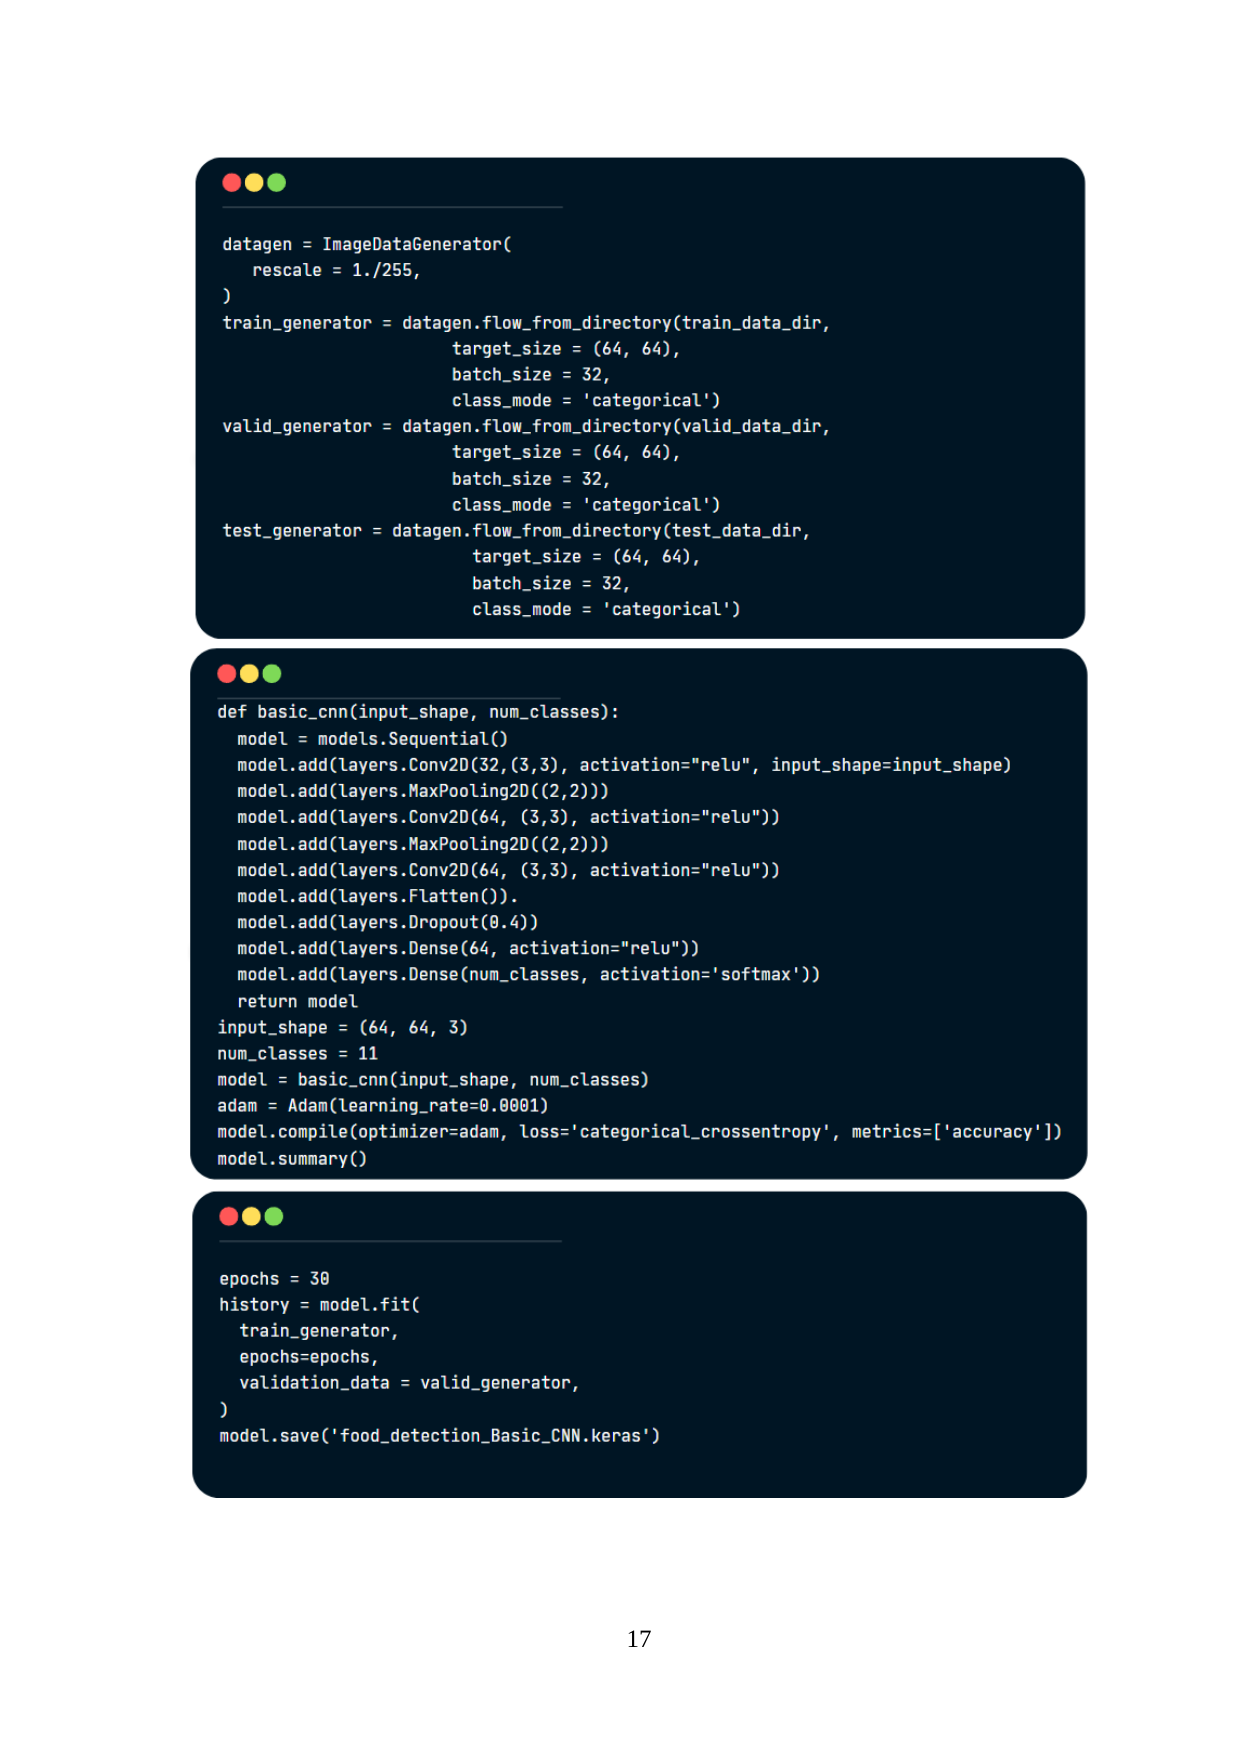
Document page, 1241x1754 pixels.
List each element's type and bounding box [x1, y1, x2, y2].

picture [187, 150, 1090, 641]
picture [187, 644, 1090, 1181]
picture [187, 1184, 1089, 1498]
